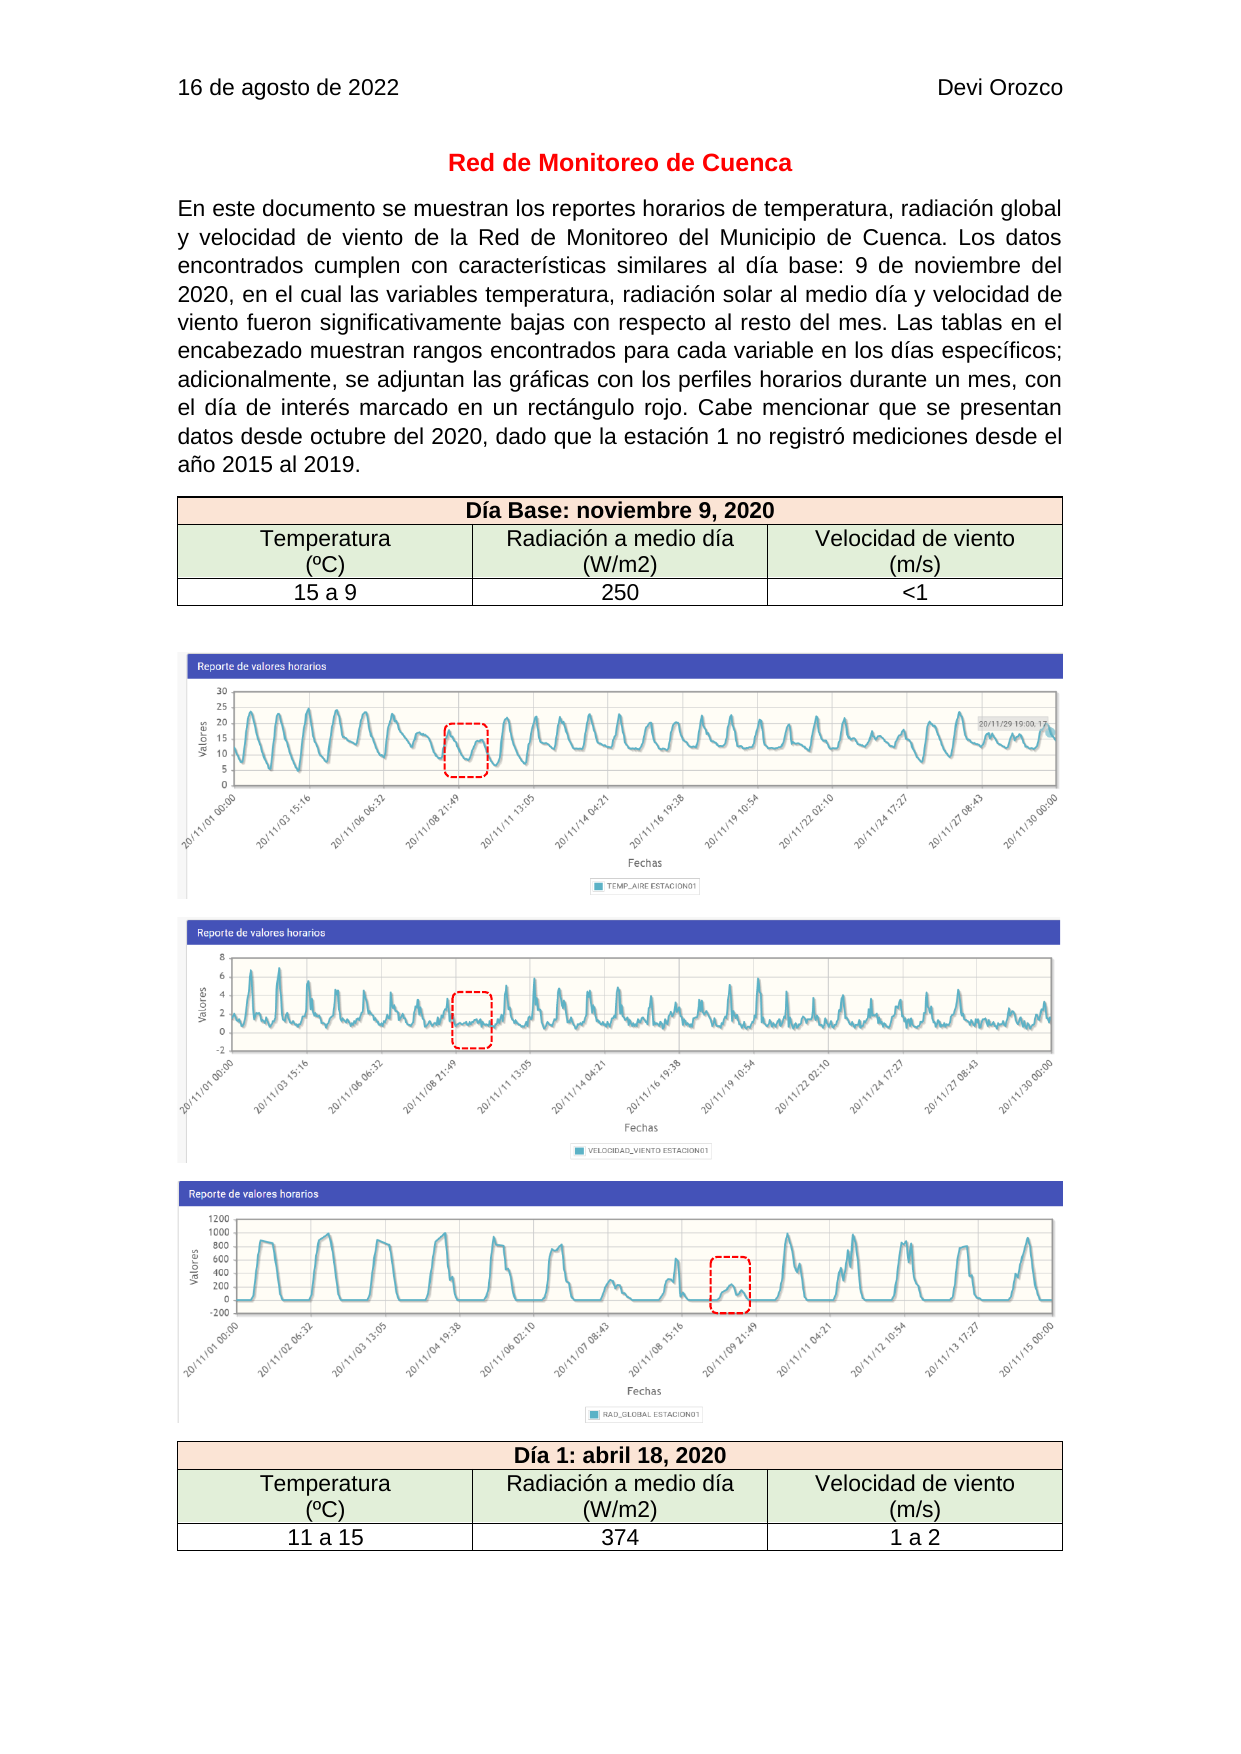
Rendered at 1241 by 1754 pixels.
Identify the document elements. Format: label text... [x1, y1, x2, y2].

table_header Día 1: abril 18, 2020 [178, 1442, 1062, 1469]
table_cell Radiación a medio día (W/m2) [473, 525, 767, 577]
table_cell Radiación a medio día (W/m2) [473, 1470, 767, 1522]
table_header Día Base: noviembre 9, 2020 [178, 498, 1062, 524]
table_cell 250 [473, 579, 767, 605]
table_cell 15 a 9 [178, 579, 472, 605]
picture [177, 917, 1061, 1163]
table_cell Temperatura (ºC) [178, 525, 472, 577]
picture [177, 1181, 1063, 1423]
table_cell 11 a 15 [178, 1524, 472, 1550]
text Red de Monitoreo de Cuenca [177, 148, 1063, 176]
picture [177, 652, 1063, 899]
table_cell 1 a 2 [768, 1524, 1062, 1550]
table_cell Temperatura (ºC) [178, 1470, 472, 1522]
text En este documento se muestran los reportes horarios de temperatura, radiación global y velocidad de viento de la Red de Monitoreo del Municipio de Cuenca. Los datos encontrados cumplen con características similares al día base: 9 de noviembre del 2020, en el cual las variables temperatura, radiación solar al medio día y velocidad de viento fueron significativamente bajas con respecto al resto del mes. Las tablas en el encabezado muestran rangos encontrados para cada variable en los días específicos; adicionalmente, se adjuntan las gráficas con los perfiles horarios durante un mes, con el día de interés marcado en un rectángulo rojo. Cabe mencionar que se presentan datos desde octubre del 2020, dado que la estación 1 no registró mediciones desde el año 2015 al 2019. [177, 195, 1063, 478]
table_cell 374 [473, 1524, 767, 1550]
table_cell Velocidad de viento (m/s) [768, 525, 1062, 577]
table_cell <1 [768, 579, 1062, 605]
table_cell Velocidad de viento (m/s) [768, 1470, 1062, 1522]
